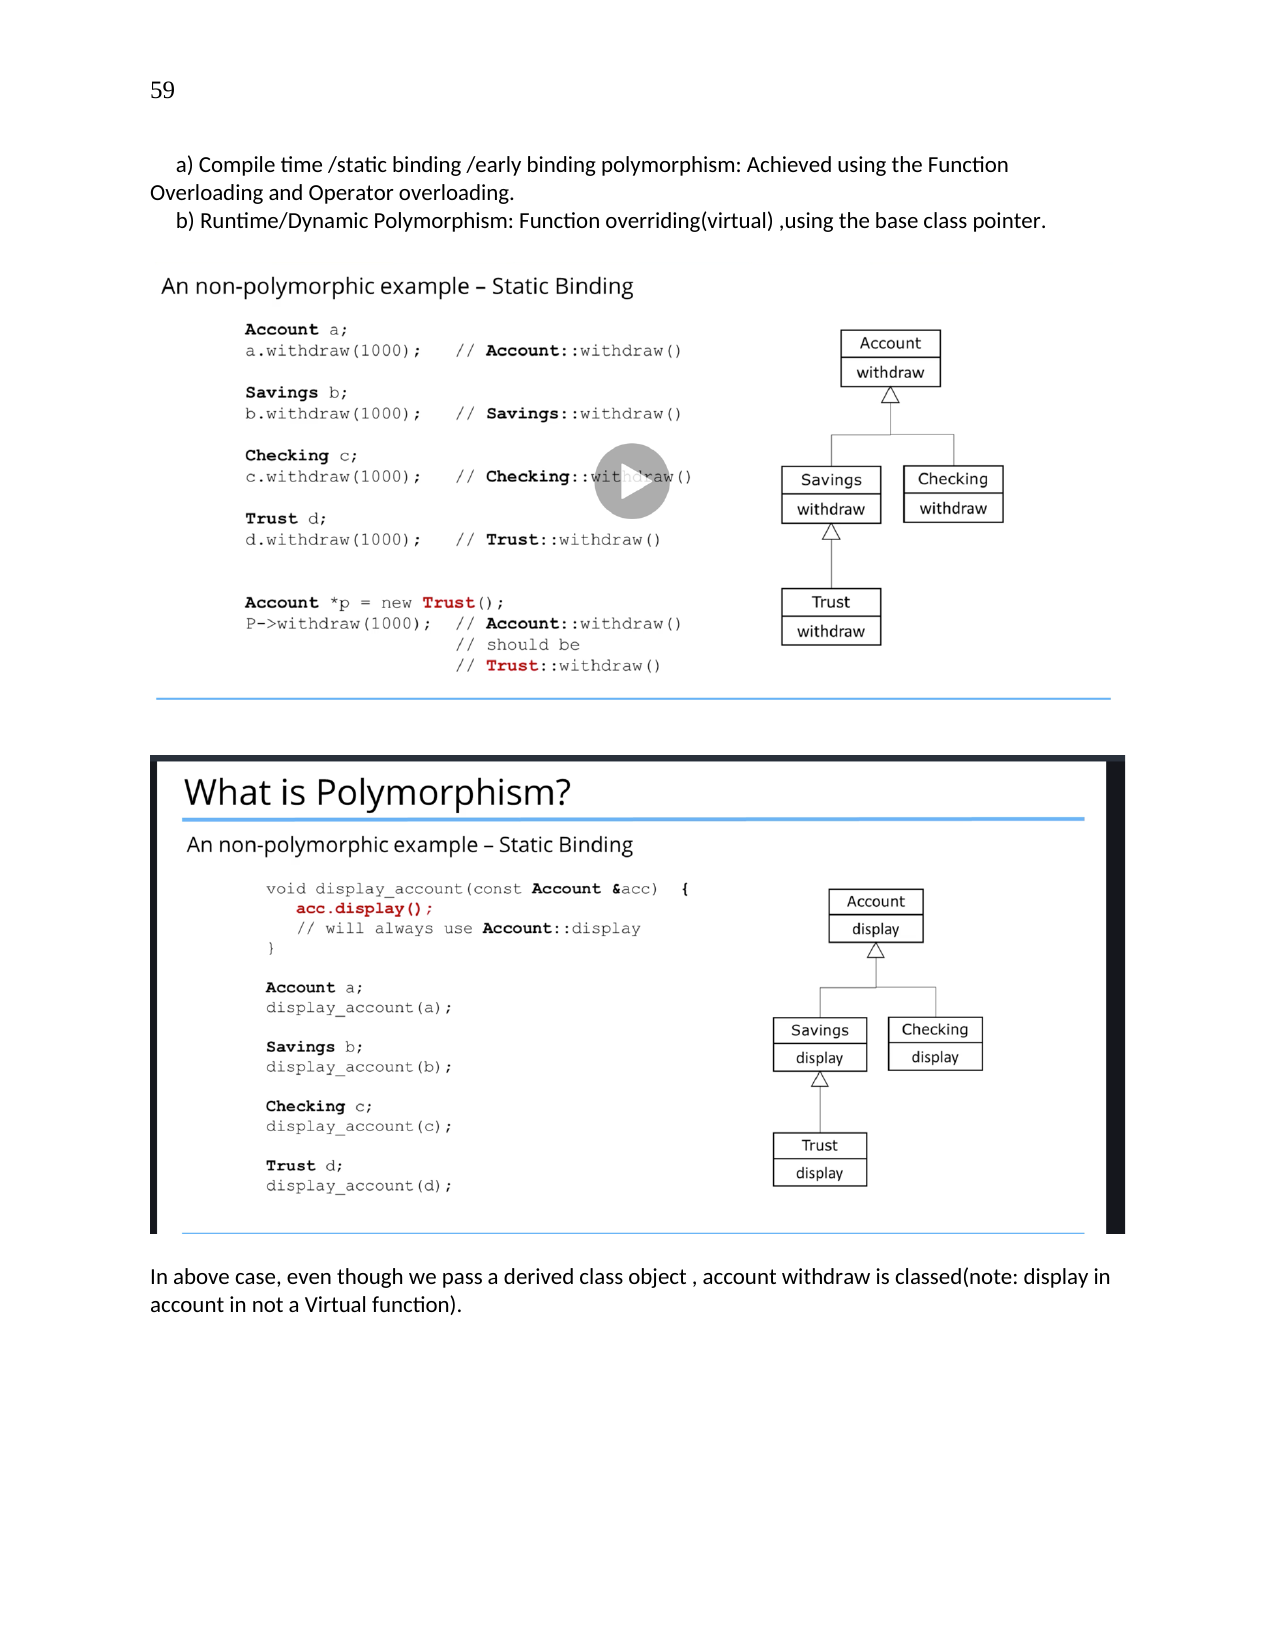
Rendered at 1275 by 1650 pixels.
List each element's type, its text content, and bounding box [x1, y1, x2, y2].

picture [150, 755, 1125, 1234]
text b) Runtime/Dynamic Polymorphism: Function overriding(virtual) ,using the base class pointer. [150, 206, 1125, 234]
text In above case, even though we pass a derived class object , account withdraw is classed(note: display in account in not a Virtual function). [150, 1262, 1125, 1318]
text a) Compile time /static binding /early binding polymorphism: Achieved using the Function Overloading and Operator overloading. [150, 150, 1125, 206]
picture [150, 262, 1125, 700]
